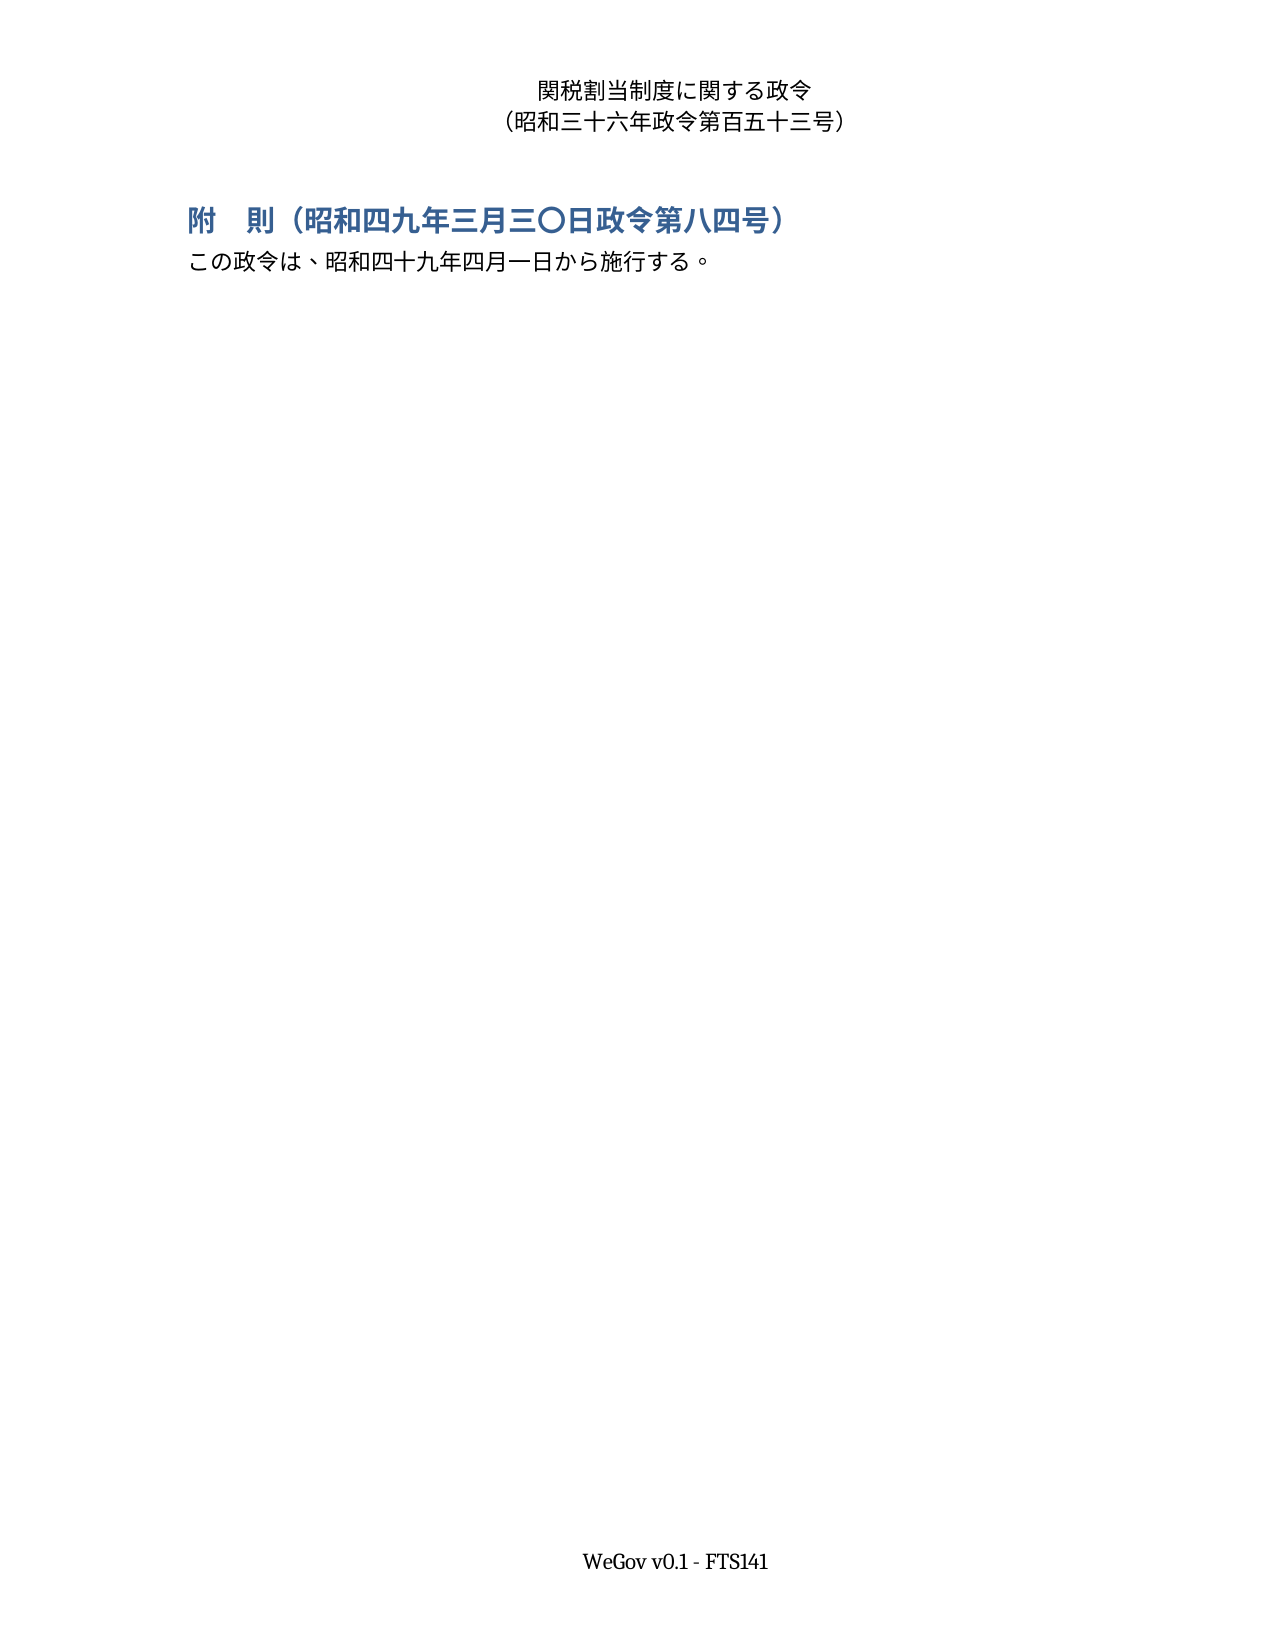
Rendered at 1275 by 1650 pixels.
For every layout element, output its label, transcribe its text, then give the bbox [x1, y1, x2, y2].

text この政令は、昭和四十九年四月一日から施行する。 [187, 246, 1087, 277]
subtitle 附 則（昭和四九年三月三〇日政令第八四号） [187, 200, 1087, 240]
